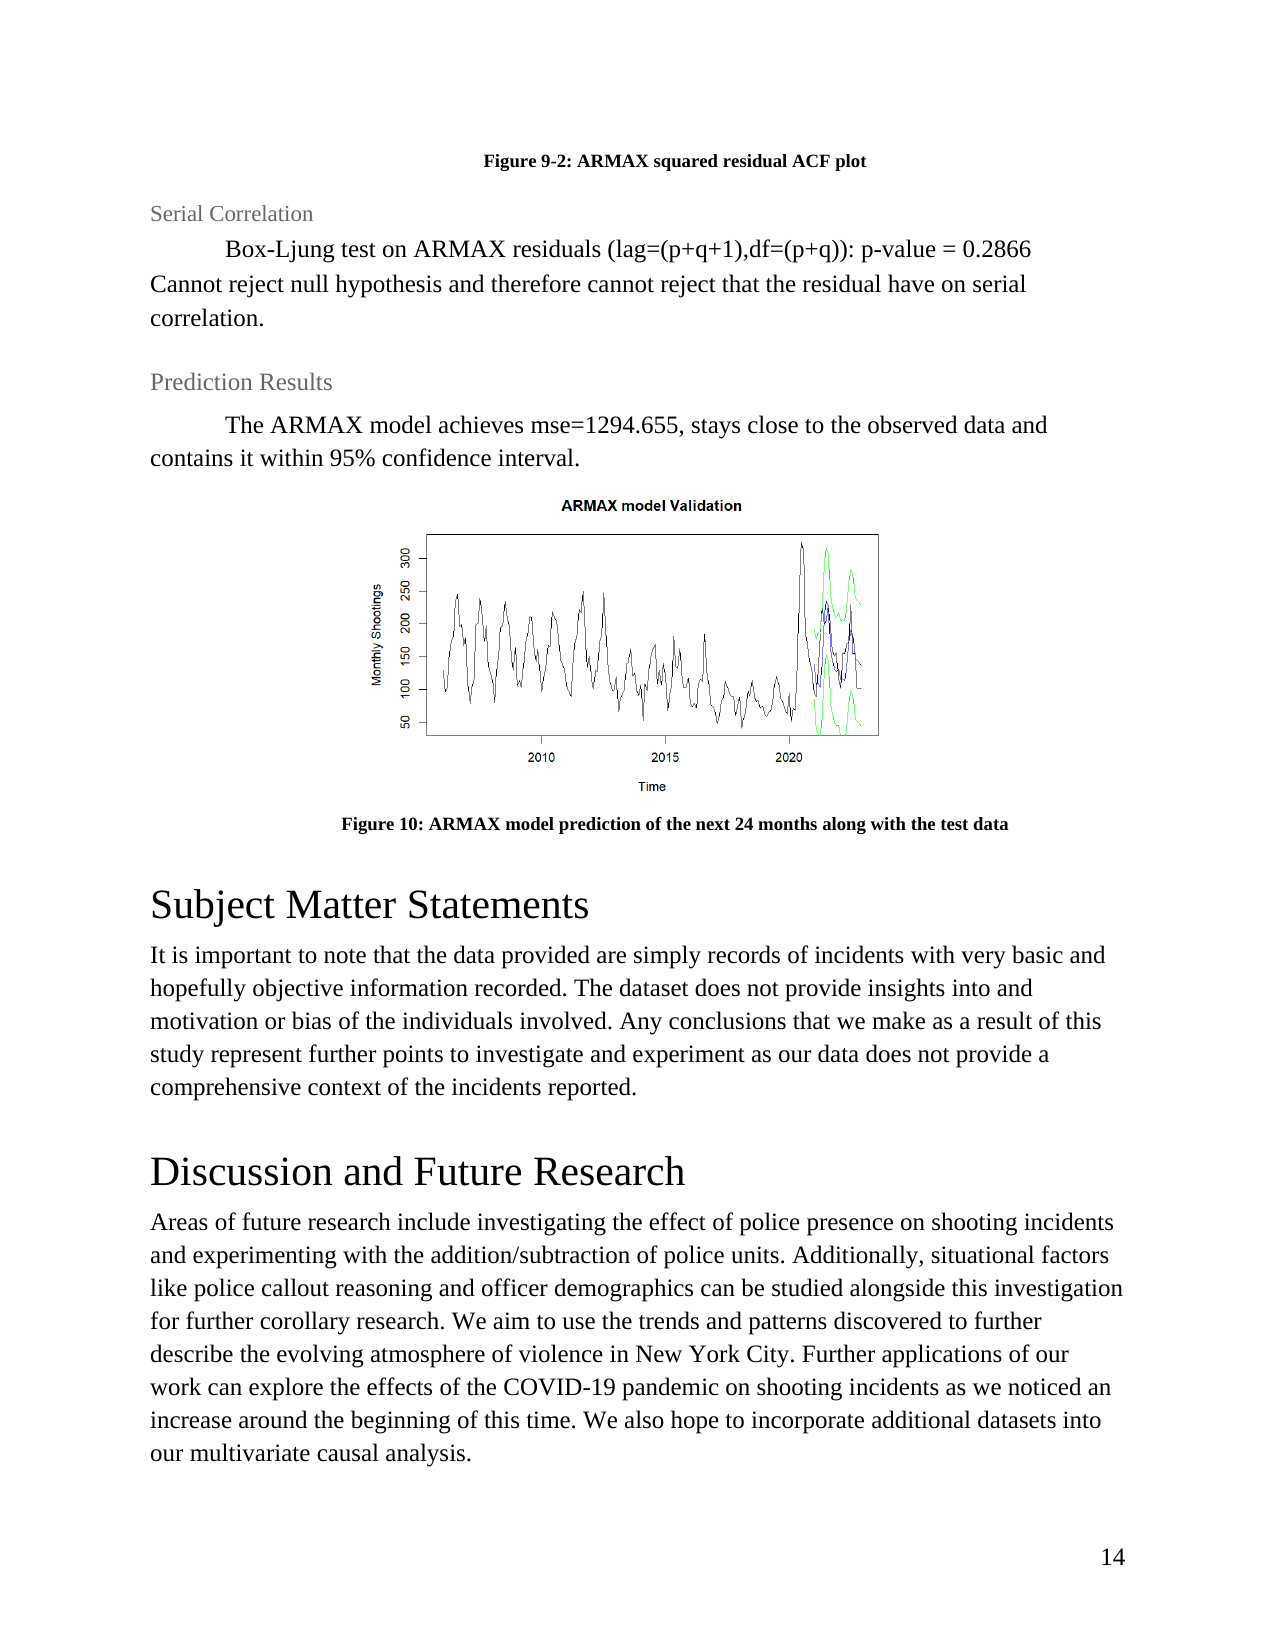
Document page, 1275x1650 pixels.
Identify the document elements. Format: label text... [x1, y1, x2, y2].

subtitle Serial Correlation [150, 200, 1125, 226]
text Areas of future research include investigating the effect of police presence on shooting incidents and experimenting with the addition/subtraction of police units. Additionally, situational factors like police callout reasoning and officer demographics can be studied alongside this investigation for further corollary research. We aim to use the trends and patterns discovered to further describe the evolving atmosphere of violence in New York City. Further applications of our work can explore the effects of the COVID-19 pandemic on shooting incidents as we noticed an increase around the beginning of this time. We also hope to incorporate additional datasets into our multivariate causal analysis. [150, 1207, 1125, 1467]
subtitle Subject Matter Statements [150, 880, 1125, 928]
subtitle Discussion and Future Research [150, 1147, 1125, 1195]
text Cannot reject null hypothesis and therefore cannot reject that the residual have on serial correlation. [150, 269, 1125, 332]
text Figure 10: ARMAX model prediction of the next 24 months along with the test data [150, 813, 1125, 835]
text Box-Ljung test on ARMAX residuals (lag=(p+q+1),df=(p+q)): p-value = 0.2866 [150, 234, 1125, 263]
text It is important to note that the data provided are simply records of incidents with very basic and hopefully objective information recorded. The dataset does not provide insights into and motivation or bias of the individuals involved. Any conclusions that we make as a result of this study represent further points to investigate and experiment as our data does not provide a comprehensive context of the incidents reported. [150, 940, 1125, 1101]
picture [367, 476, 908, 809]
text The ARMAX model achieves mse=1294.655, stays close to the observed data and contains it within 95% confidence interval. [150, 410, 1125, 472]
subtitle Prediction Results [150, 367, 1125, 396]
text Figure 9-2: ARMAX squared residual ACF plot [150, 150, 1125, 172]
